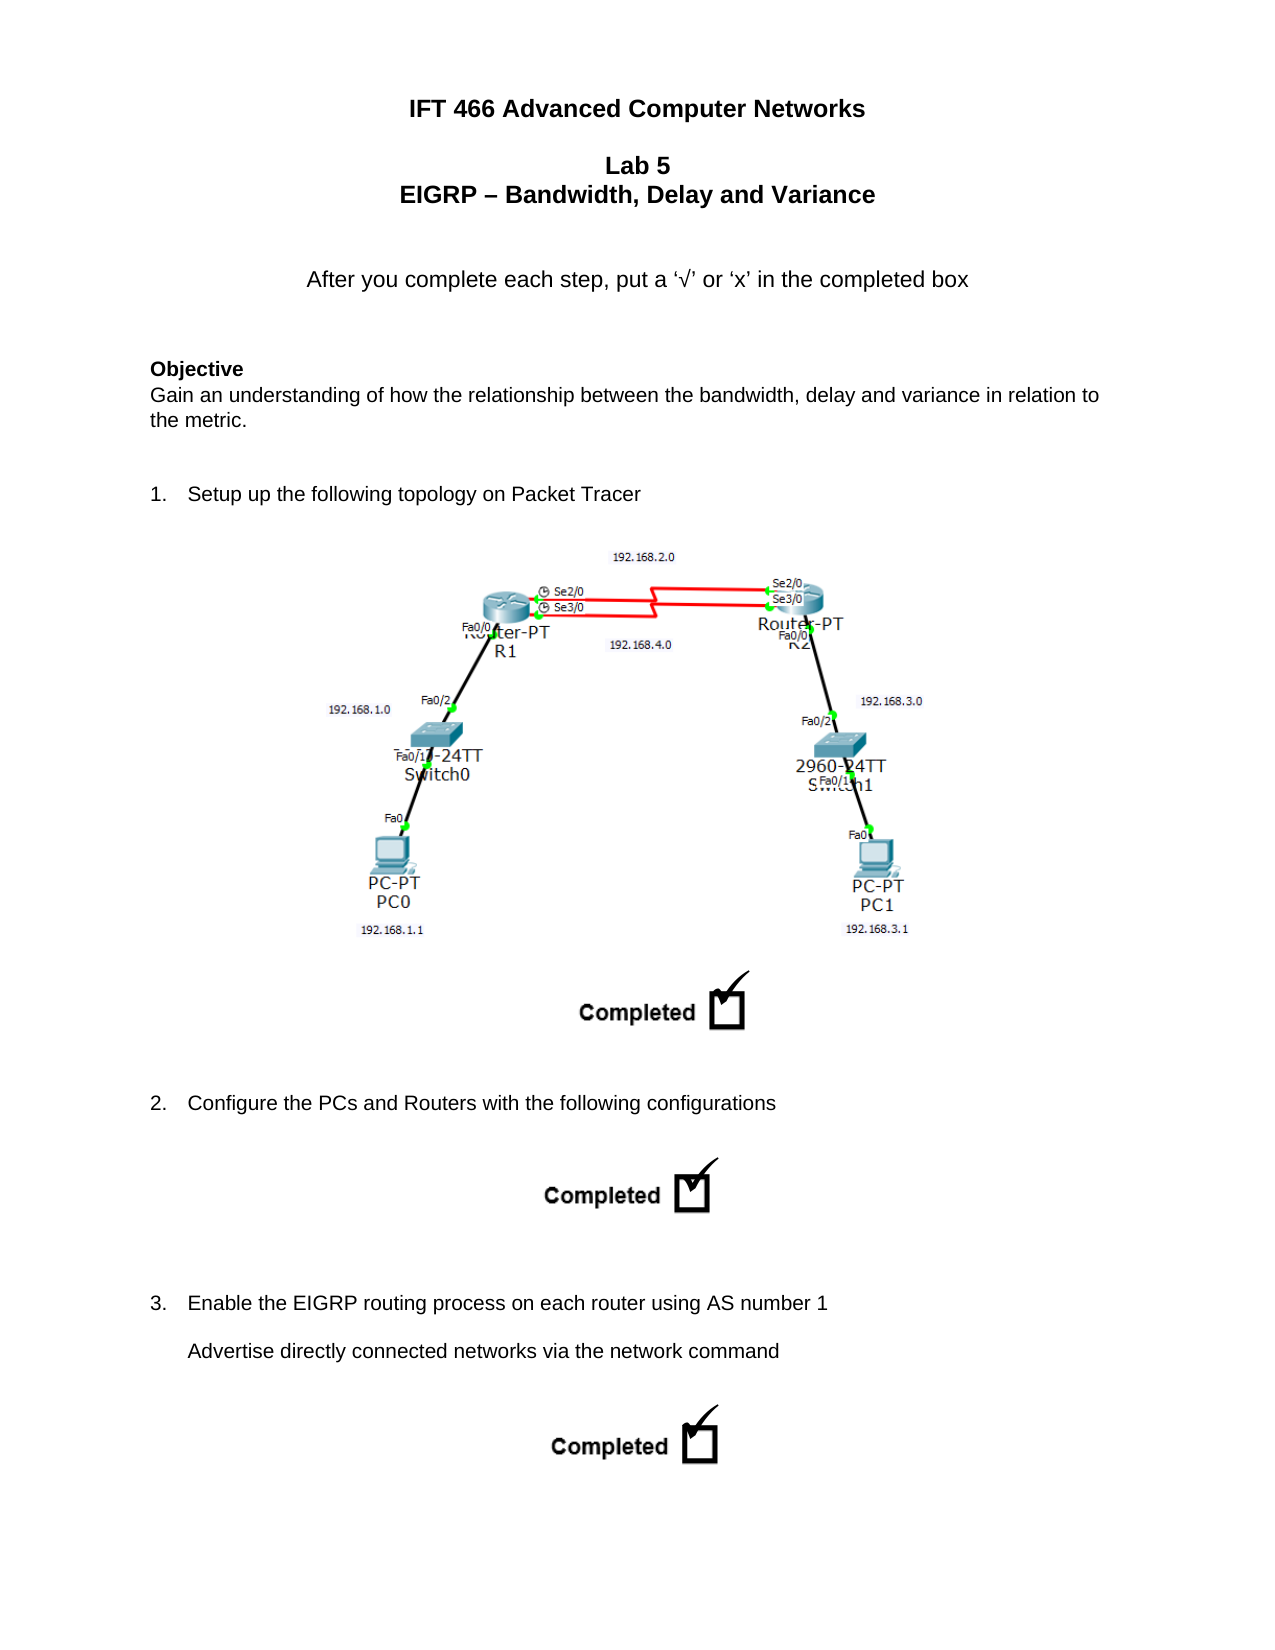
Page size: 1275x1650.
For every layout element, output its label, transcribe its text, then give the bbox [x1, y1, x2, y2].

text Objective Gain an understanding of how the relationship between the bandwidth, delay and variance in relation to the metric. [150, 357, 1125, 462]
text IFT 466 Advanced Computer Networks [150, 94, 1125, 151]
picture [546, 1410, 729, 1480]
picture [539, 1159, 721, 1229]
text Advertise directly connected networks via the network command [187, 1338, 1125, 1362]
list Setup up the following topology on Packet Tracer [150, 481, 1125, 533]
text Lab 5 EIGRP – Bandwidth, Delay and Variance [150, 151, 1125, 209]
picture [574, 976, 756, 1046]
list Configure the PCs and Routers with the following configurations [150, 1091, 1125, 1115]
text After you complete each step, put a ‘√’ or ‘x’ in the completed box [150, 266, 1125, 293]
list Enable the EIGRP routing process on each router using AS number 1 [150, 1291, 1125, 1314]
picture [326, 533, 949, 956]
